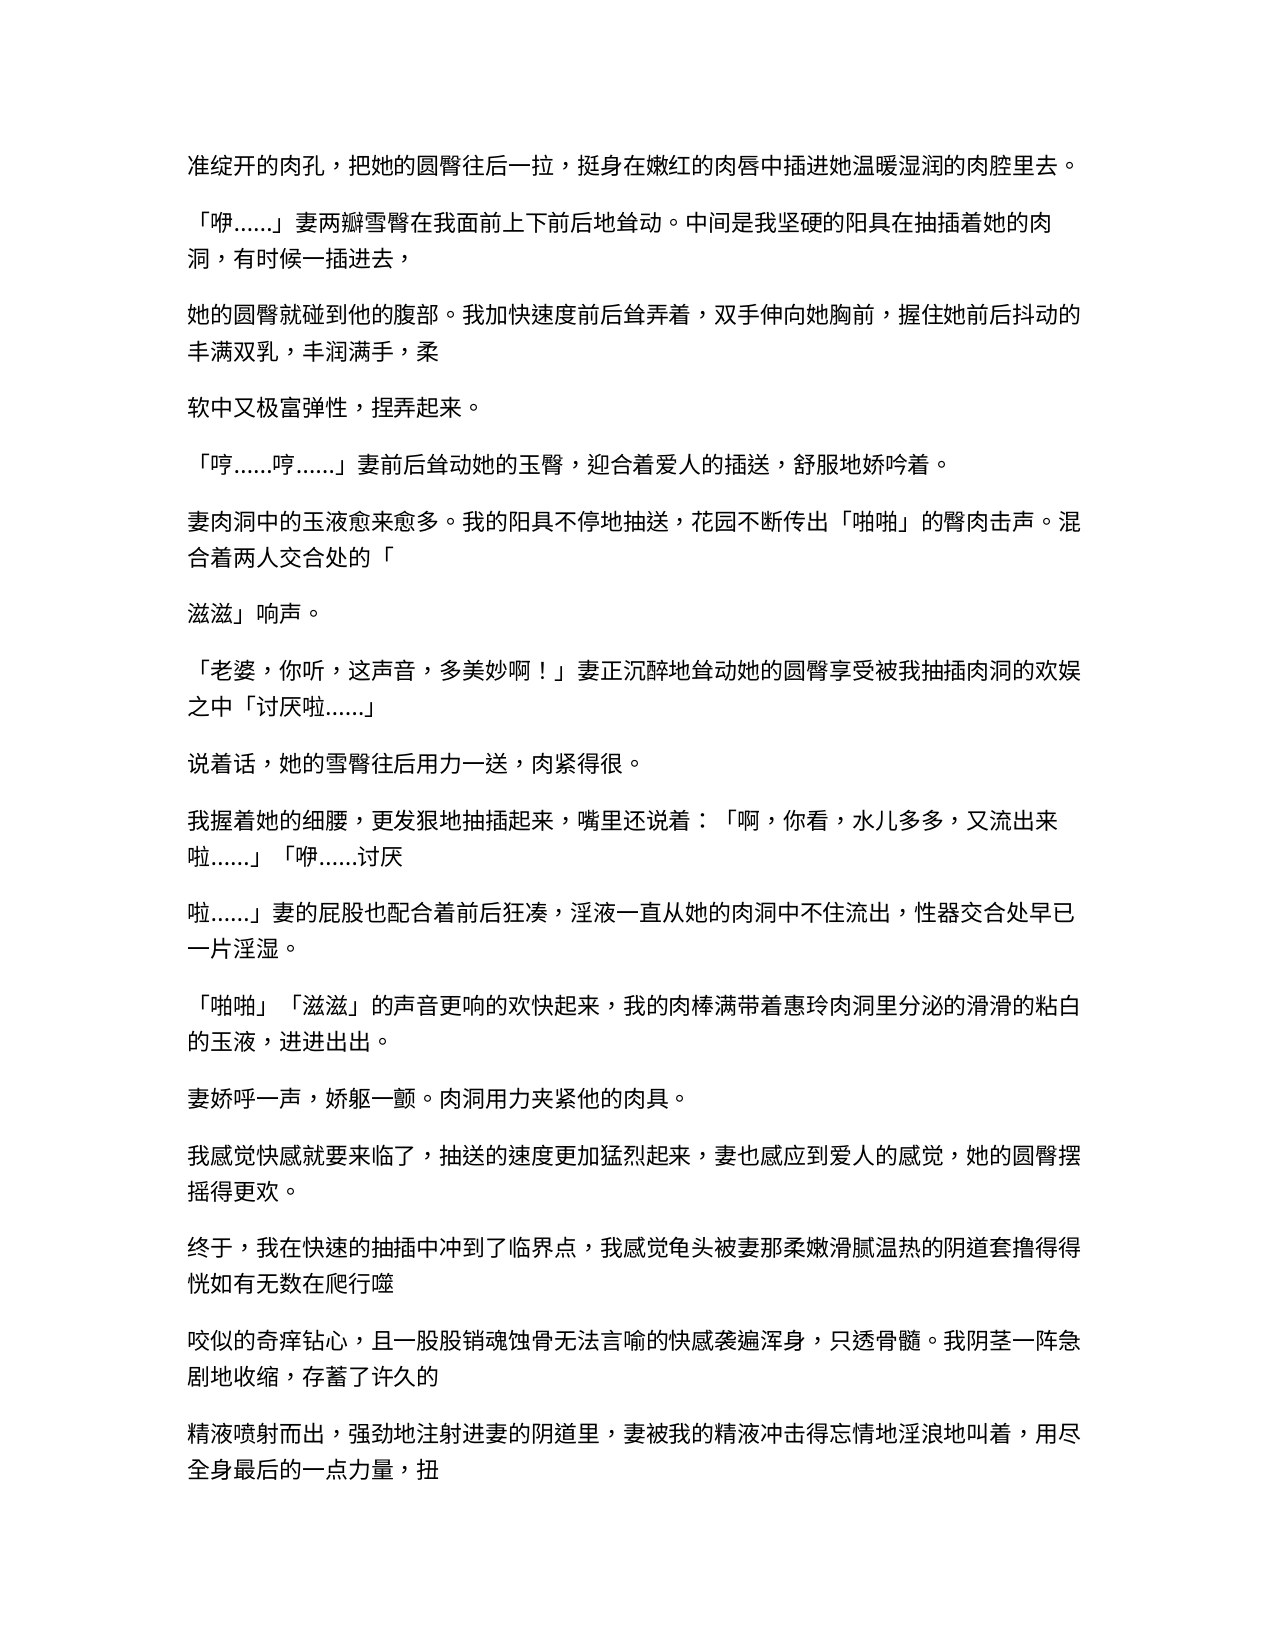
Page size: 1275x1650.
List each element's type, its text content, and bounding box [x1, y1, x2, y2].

text 「咿……」妻两瓣雪臀在我面前上下前后地耸动。中间是我坚硬的阳具在抽插着她的肉洞，有时候一插进去， [187, 207, 1087, 274]
text 「啪啪」「滋滋」的声音更响的欢快起来，我的肉棒满带着惠玲肉洞里分泌的滑滑的粘白的玉液，进进出出。 [187, 990, 1087, 1057]
text 咬似的奇痒钻心，且一股股销魂蚀骨无法言喻的快感袭遍浑身，只透骨髓。我阴茎一阵急剧地收缩，存蓄了许久的 [187, 1325, 1087, 1392]
text 「哼……哼……」妻前后耸动她的玉臀，迎合着爱人的插送，舒服地娇吟着。 [187, 449, 1087, 480]
text 她的圆臀就碰到他的腹部。我加快速度前后耸弄着，双手伸向她胸前，握住她前后抖动的丰满双乳，丰润满手，柔 [187, 299, 1087, 367]
text 「老婆，你听，这声音，多美妙啊！」妻正沉醉地耸动她的圆臀享受被我抽插肉洞的欢娱之中「讨厌啦……」 [187, 655, 1087, 722]
text 准绽开的肉孔，把她的圆臀往后一拉，挺身在嫩红的肉唇中插进她温暖湿润的肉腔里去。 [187, 150, 1087, 181]
text 妻肉洞中的玉液愈来愈多。我的阳具不停地抽送，花园不断传出「啪啪」的臀肉击声。混合着两人交合处的「 [187, 506, 1087, 573]
text 啦……」妻的屁股也配合着前后狂凑，淫液一直从她的肉洞中不住流出，性器交合处早已一片淫湿。 [187, 897, 1087, 964]
text 滋滋」响声。 [187, 598, 1087, 630]
text 我握着她的细腰，更发狠地抽插起来，嘴里还说着：「啊，你看，水儿多多，又流出来啦……」「咿……讨厌 [187, 805, 1087, 872]
text 妻娇呼一声，娇躯一颤。肉洞用力夹紧他的肉具。 [187, 1083, 1087, 1114]
text 说着话，她的雪臀往后用力一送，肉紧得很。 [187, 748, 1087, 779]
text 软中又极富弹性，捏弄起来。 [187, 392, 1087, 423]
text 我感觉快感就要来临了，抽送的速度更加猛烈起来，妻也感应到爱人的感觉，她的圆臀摆摇得更欢。 [187, 1139, 1087, 1207]
text 精液喷射而出，强劲地注射进妻的阴道里，妻被我的精液冲击得忘情地淫浪地叫着，用尽全身最后的一点力量，扭 [187, 1418, 1087, 1485]
text 终于，我在快速的抽插中冲到了临界点，我感觉龟头被妻那柔嫩滑腻温热的阴道套撸得得恍如有无数在爬行噬 [187, 1232, 1087, 1299]
